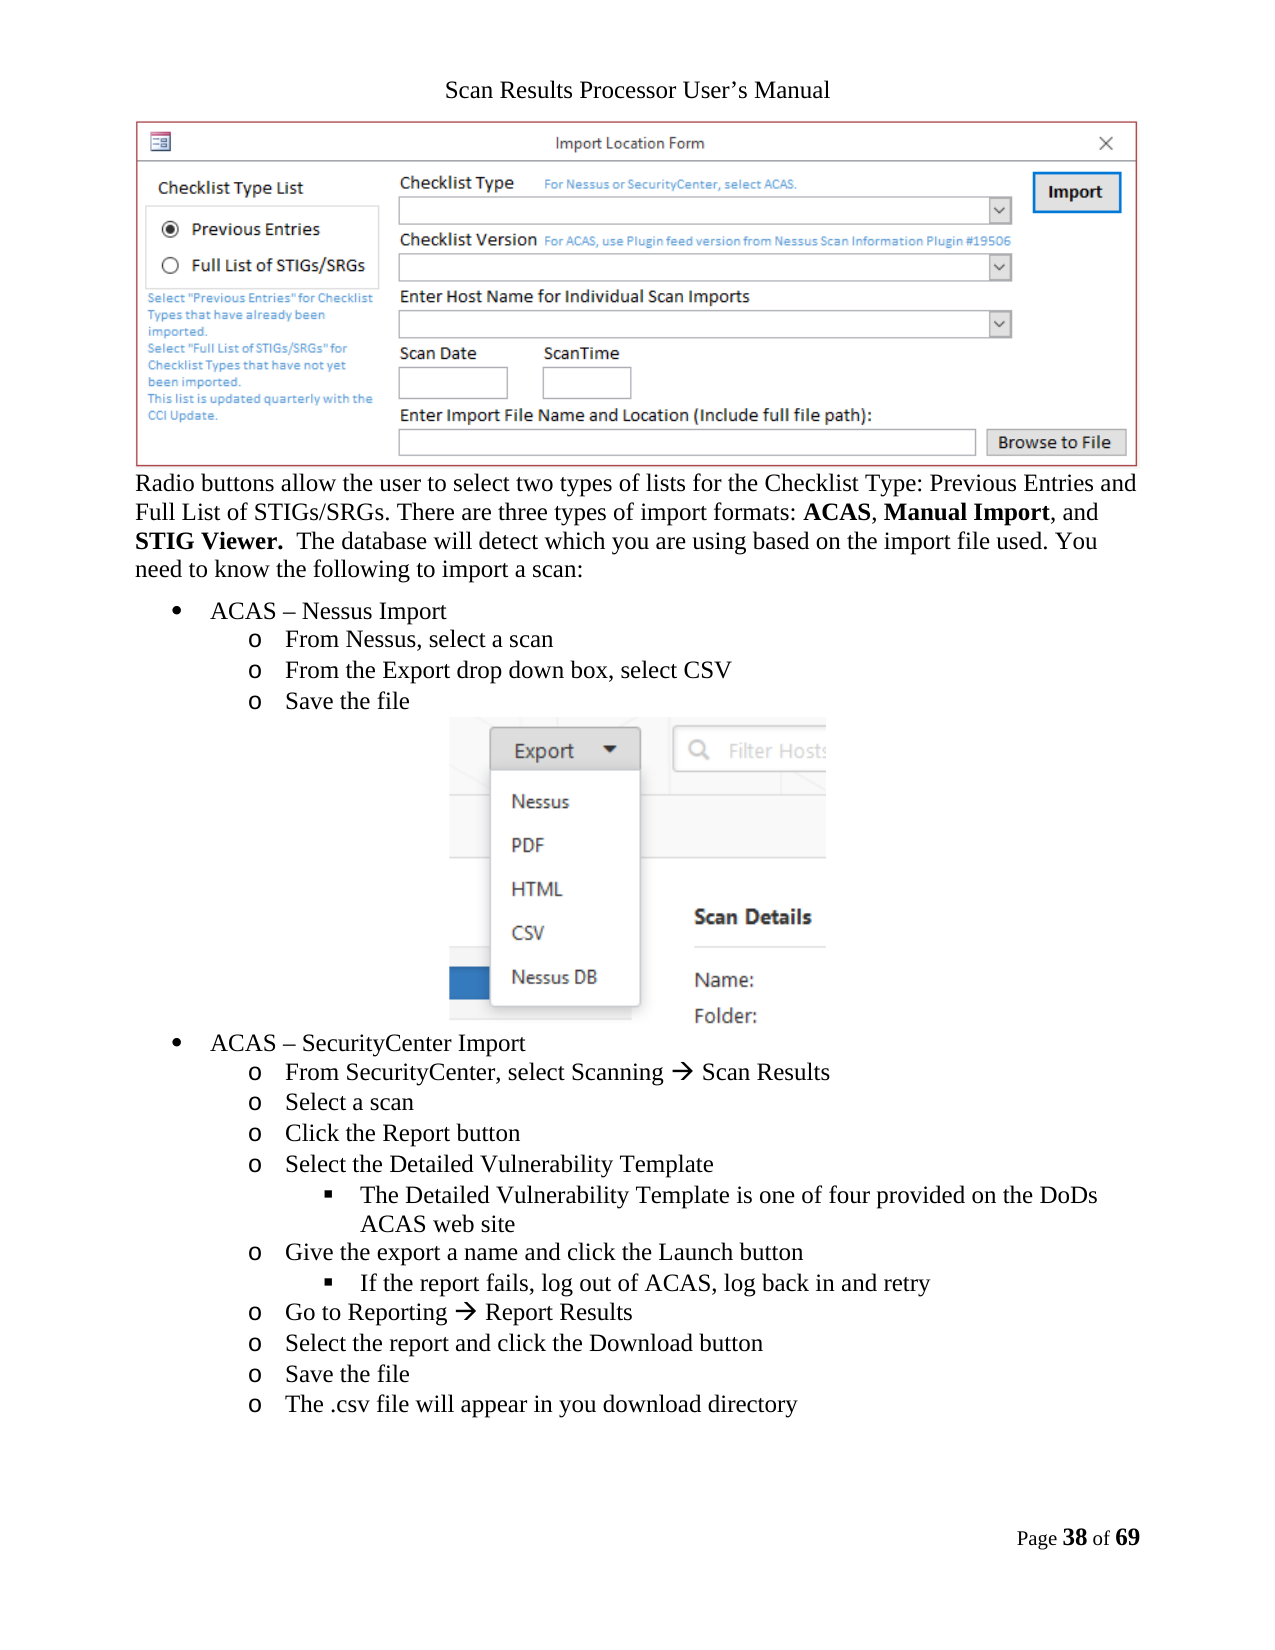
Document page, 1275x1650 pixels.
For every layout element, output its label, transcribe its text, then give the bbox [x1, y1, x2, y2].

list From the Export drop down box, select CSV [247, 655, 1140, 686]
list Select the Detailed Vulnerability Template [247, 1149, 1140, 1180]
list Save the file [247, 1359, 1140, 1389]
list Select the report and click the Download button [247, 1328, 1140, 1359]
list The Detailed Vulnerability Template is one of four provided on the DoDs ACAS web site [322, 1180, 1140, 1237]
list Give the export a name and click the Launch button [247, 1237, 1140, 1268]
list The .csv file will appear in you download directory [247, 1389, 1140, 1420]
list Click the Report button [247, 1118, 1140, 1149]
list If the report fails, log out of ACAS, log back in and retry [322, 1268, 1140, 1297]
list Save the file [247, 686, 1140, 717]
picture [135, 120, 1140, 469]
list ACAS – SecurityCenter Import [172, 1028, 1140, 1057]
list ACAS – Nessus Import [172, 596, 1140, 624]
list Select a scan [247, 1087, 1140, 1118]
list From Nessus, select a scan [247, 624, 1140, 655]
list From SecurityCenter, select Scanning Scan Results [247, 1057, 1140, 1087]
picture [449, 717, 826, 1028]
list Go to Reporting Report Results [247, 1297, 1140, 1328]
text Radio buttons allow the user to select two types of lists for the Checklist Type: Previous Entries and Full List of STIGs/SRGs. There are three types of import formats: ACAS, Manual Import, and STIG Viewer. The database will detect which you are using based on the import file used. You need to know the following to import a scan: [135, 469, 1140, 583]
